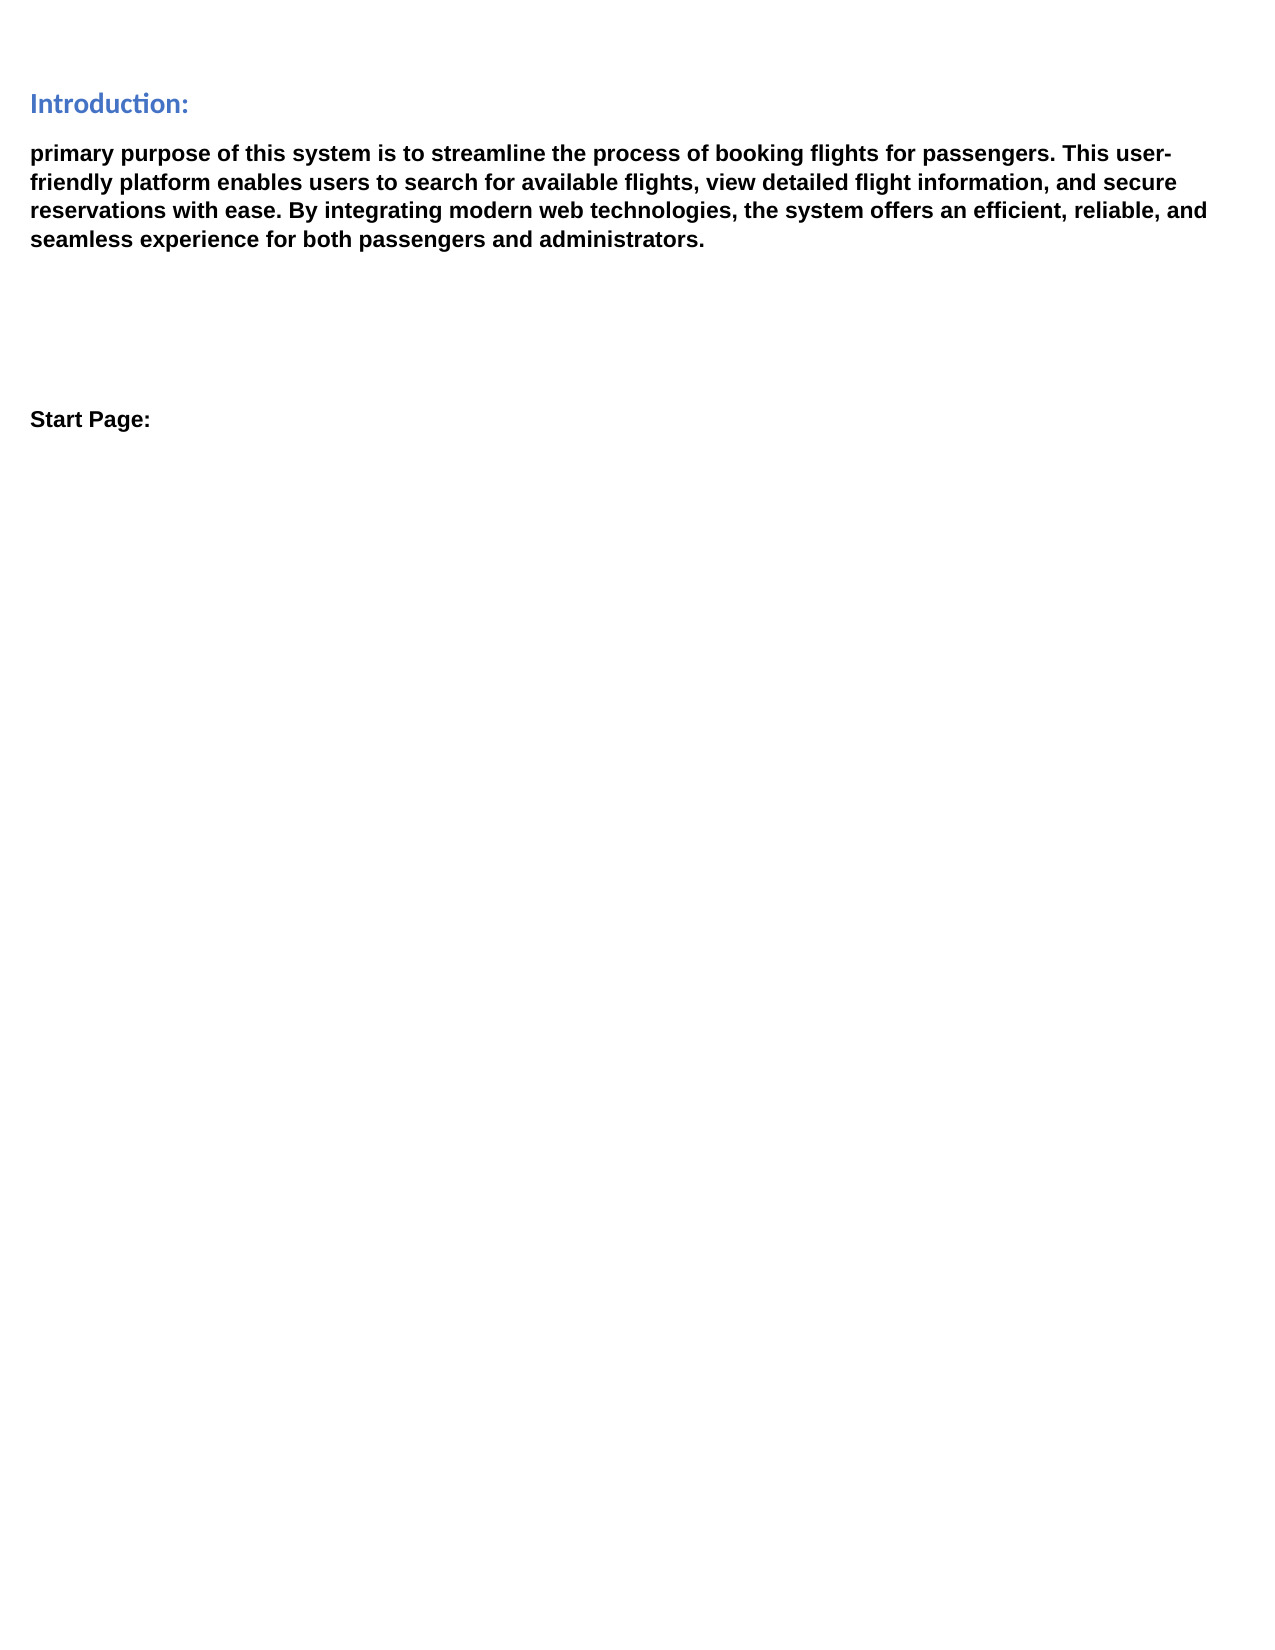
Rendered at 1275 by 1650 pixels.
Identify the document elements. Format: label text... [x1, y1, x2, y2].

text primary purpose of this system is to streamline the process of booking flights for passengers. This user-friendly platform enables users to search for available flights, view detailed flight information, and secure reservations with ease. By integrating modern web technologies, the system offers an efficient, reliable, and seamless experience for both passengers and administrators. [30, 140, 1245, 252]
text Introduction: [30, 85, 1245, 121]
text Start Page: [30, 406, 1245, 432]
